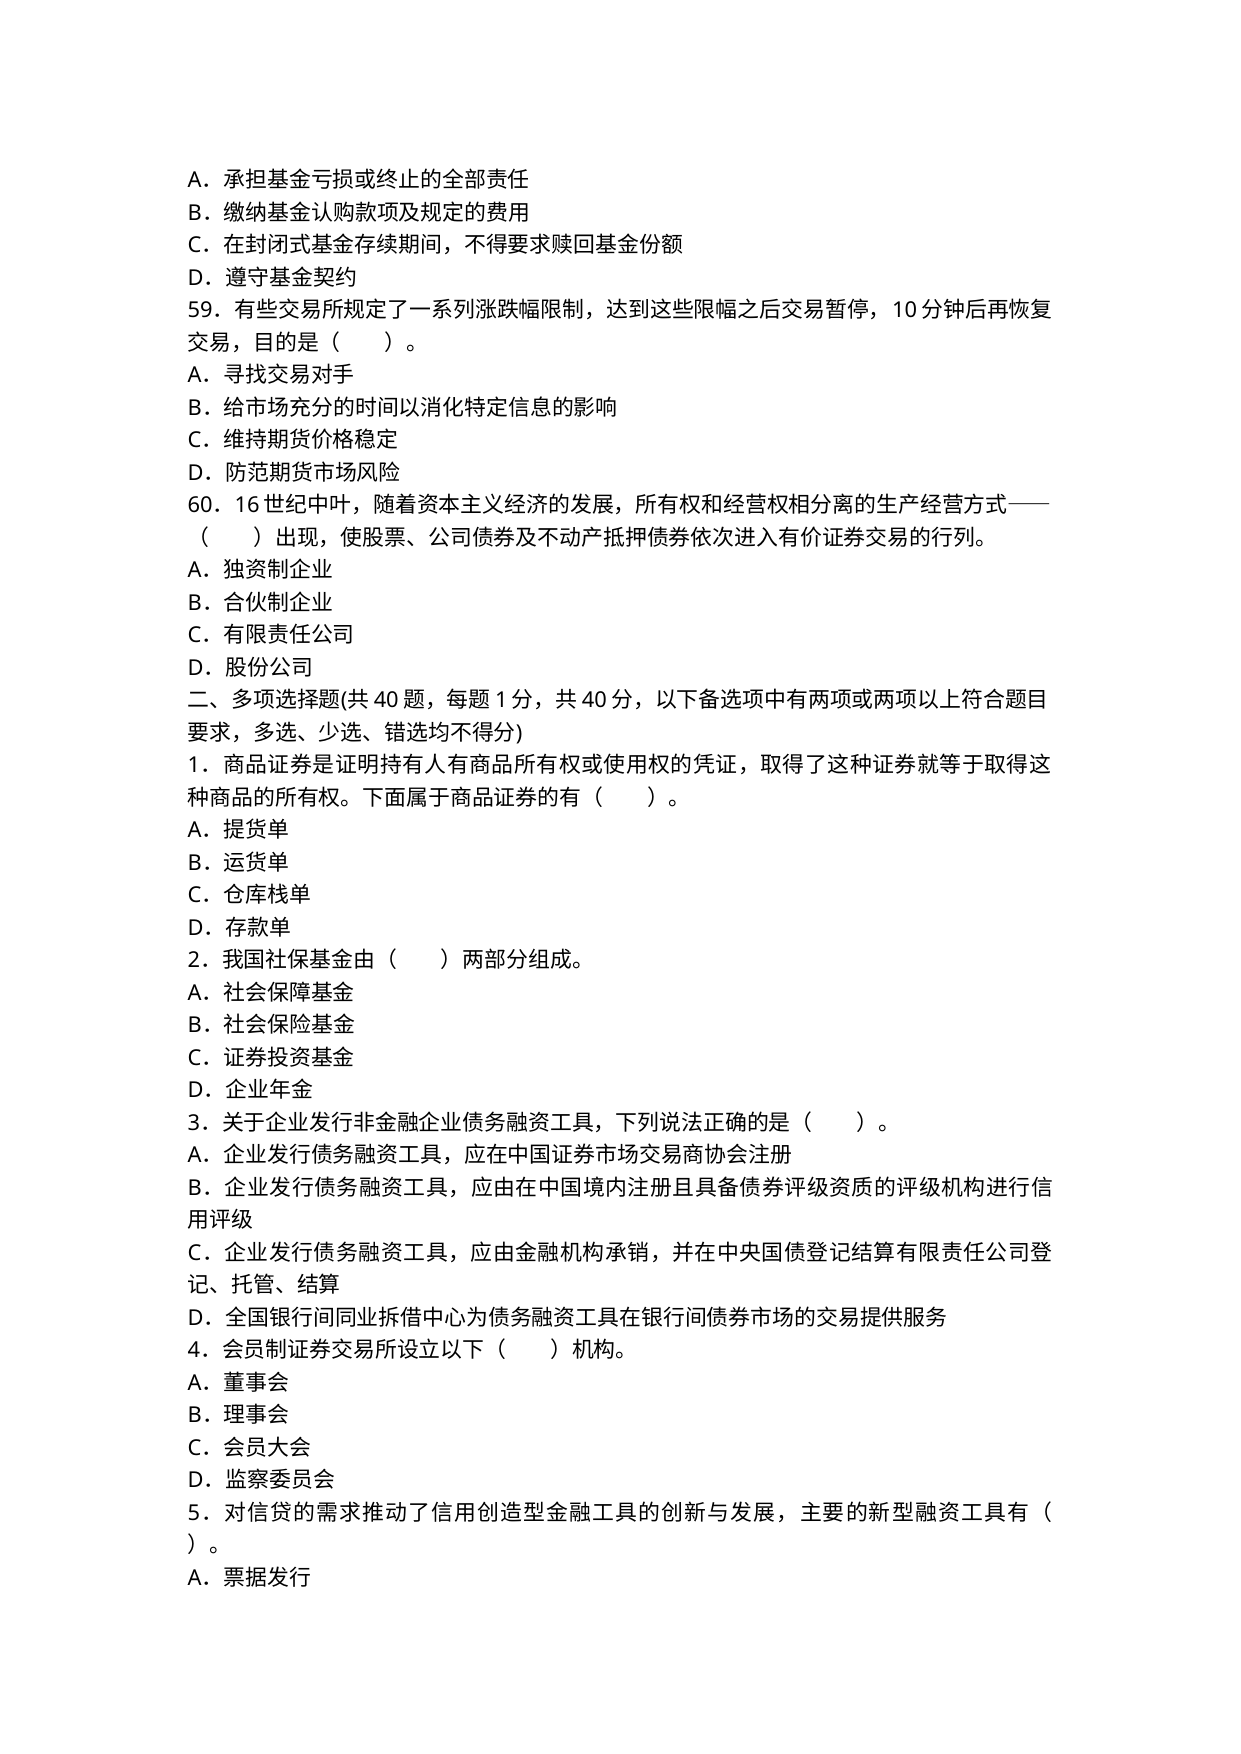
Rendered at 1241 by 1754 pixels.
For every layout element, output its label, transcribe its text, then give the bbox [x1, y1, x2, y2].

text A．董事会 [187, 1364, 1053, 1397]
text B．给市场充分的时间以消化特定信息的影响 [187, 389, 1053, 422]
text C．有限责任公司 [187, 617, 1053, 649]
text B．缴纳基金认购款项及规定的费用 [187, 194, 1053, 227]
text D．监察委员会 [187, 1462, 1053, 1494]
text 3．关于企业发行非金融企业债务融资工具，下列说法正确的是（ ）。 [187, 1104, 1053, 1137]
text C．仓库栈单 [187, 877, 1053, 909]
text 二、多项选择题(共40题，每题1分，共40分，以下备选项中有两项或两项以上符合题目要求，多选、少选、错选均不得分) [187, 682, 1053, 747]
text D．防范期货市场风险 [187, 454, 1053, 487]
text A．社会保障基金 [187, 974, 1053, 1007]
text B．企业发行债务融资工具，应由在中国境内注册且具备债券评级资质的评级机构进行信用评级 [187, 1169, 1053, 1234]
text A．独资制企业 [187, 552, 1053, 584]
text D．股份公司 [187, 649, 1053, 682]
text 4．会员制证券交易所设立以下（ ）机构。 [187, 1332, 1053, 1364]
text 1．商品证券是证明持有人有商品所有权或使用权的凭证，取得了这种证券就等于取得这种商品的所有权。下面属于商品证券的有（ ）。 [187, 747, 1053, 812]
text A．提货单 [187, 812, 1053, 844]
text B．运货单 [187, 844, 1053, 877]
text 2．我国社保基金由（ ）两部分组成。 [187, 942, 1053, 974]
text D．全国银行间同业拆借中心为债务融资工具在银行间债券市场的交易提供服务 [187, 1299, 1053, 1332]
text A．票据发行 [187, 1559, 1053, 1592]
text B．理事会 [187, 1397, 1053, 1429]
text C．证券投资基金 [187, 1039, 1053, 1072]
text 5．对信贷的需求推动了信用创造型金融工具的创新与发展，主要的新型融资工具有（ ）。 [187, 1494, 1053, 1559]
text D．存款单 [187, 909, 1053, 942]
text C．企业发行债务融资工具，应由金融机构承销，并在中央国债登记结算有限责任公司登记、托管、结算 [187, 1234, 1053, 1299]
text A．企业发行债务融资工具，应在中国证券市场交易商协会注册 [187, 1137, 1053, 1169]
text 60．16世纪中叶，随着资本主义经济的发展，所有权和经营权相分离的生产经营方式——（ ）出现，使股票、公司债券及不动产抵押债券依次进入有价证券交易的行列。 [187, 487, 1053, 552]
text C．在封闭式基金存续期间，不得要求赎回基金份额 [187, 227, 1053, 259]
text A．承担基金亏损或终止的全部责任 [187, 162, 1053, 194]
text C．维持期货价格稳定 [187, 422, 1053, 454]
text B．社会保险基金 [187, 1007, 1053, 1039]
text B．合伙制企业 [187, 584, 1053, 617]
text D．企业年金 [187, 1072, 1053, 1104]
text 59．有些交易所规定了一系列涨跌幅限制，达到这些限幅之后交易暂停，10分钟后再恢复交易，目的是（ ）。 [187, 292, 1053, 357]
text D．遵守基金契约 [187, 259, 1053, 292]
text C．会员大会 [187, 1429, 1053, 1462]
text A．寻找交易对手 [187, 357, 1053, 389]
